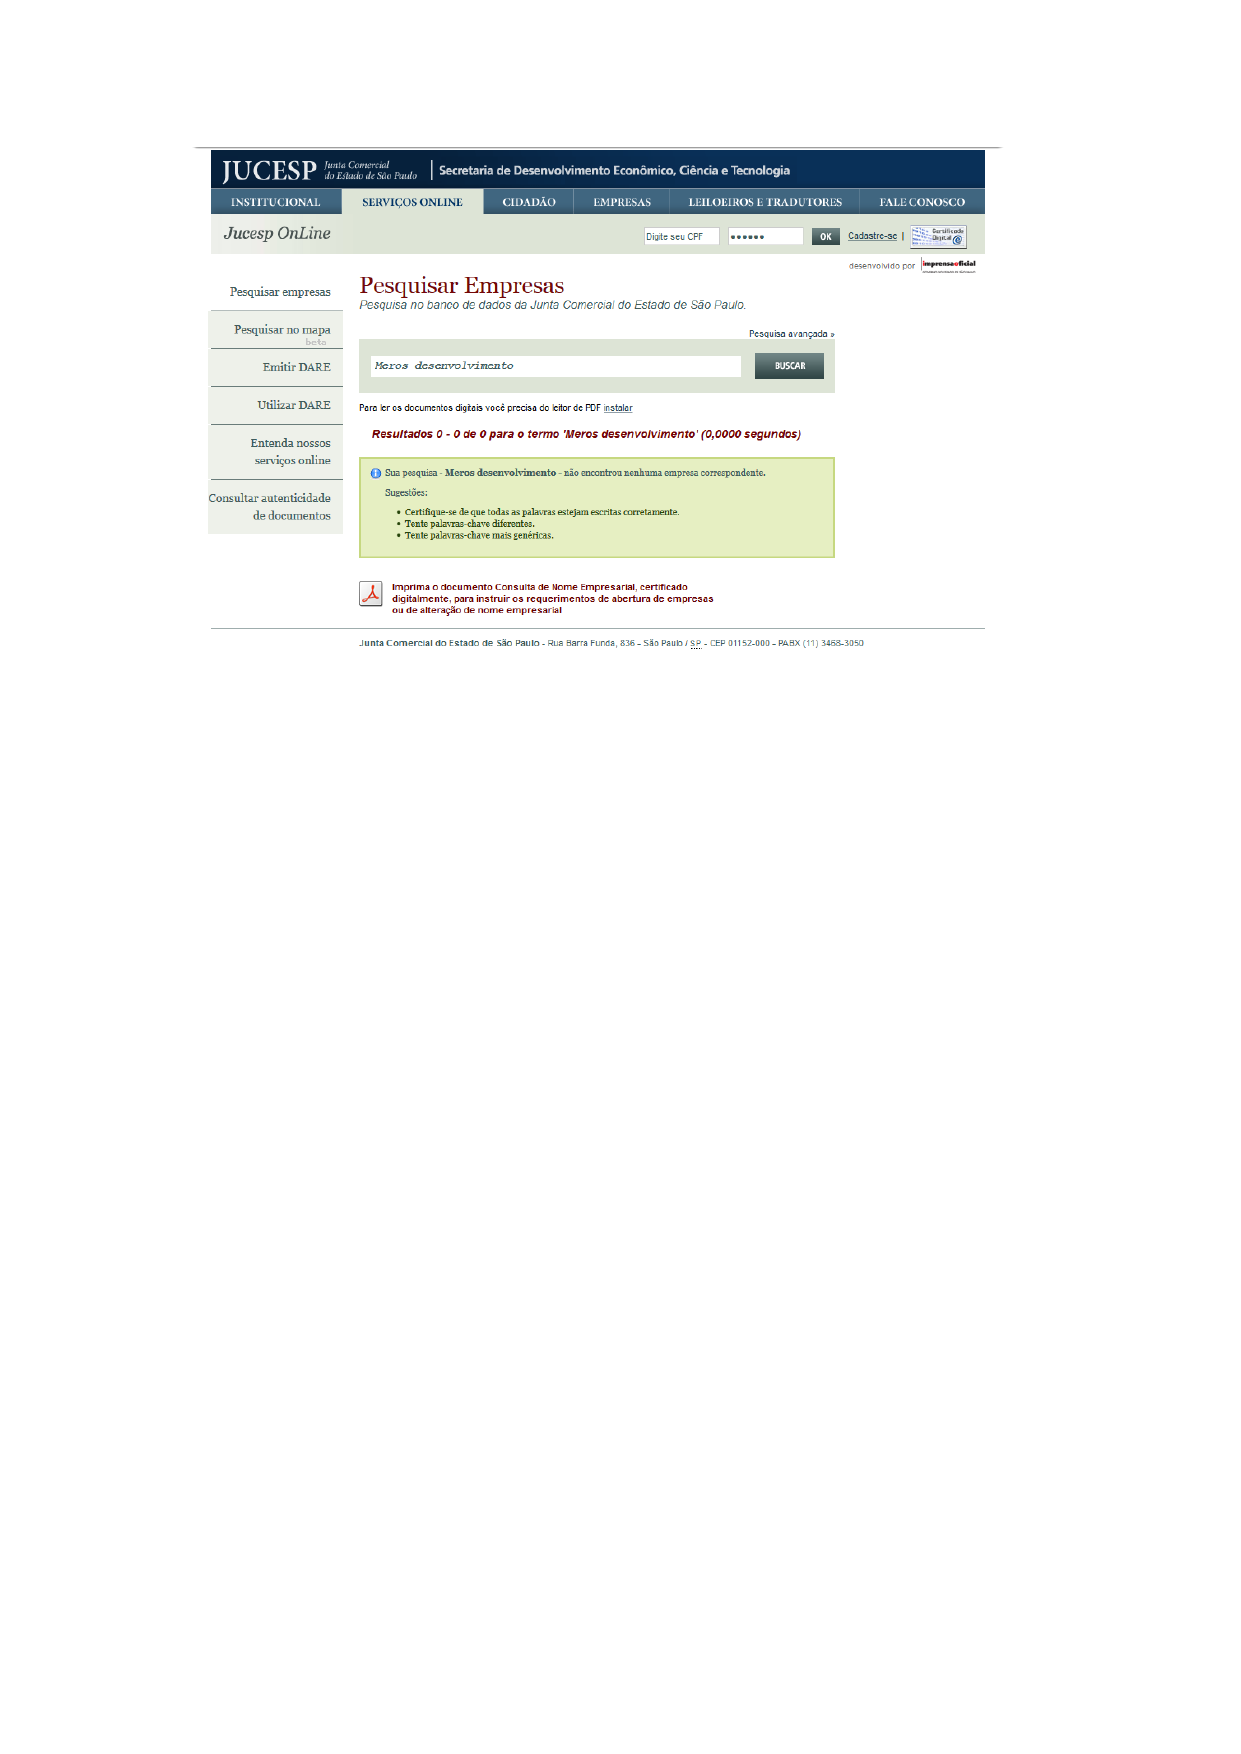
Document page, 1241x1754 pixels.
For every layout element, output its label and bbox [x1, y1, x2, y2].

picture [177, 147, 1063, 664]
